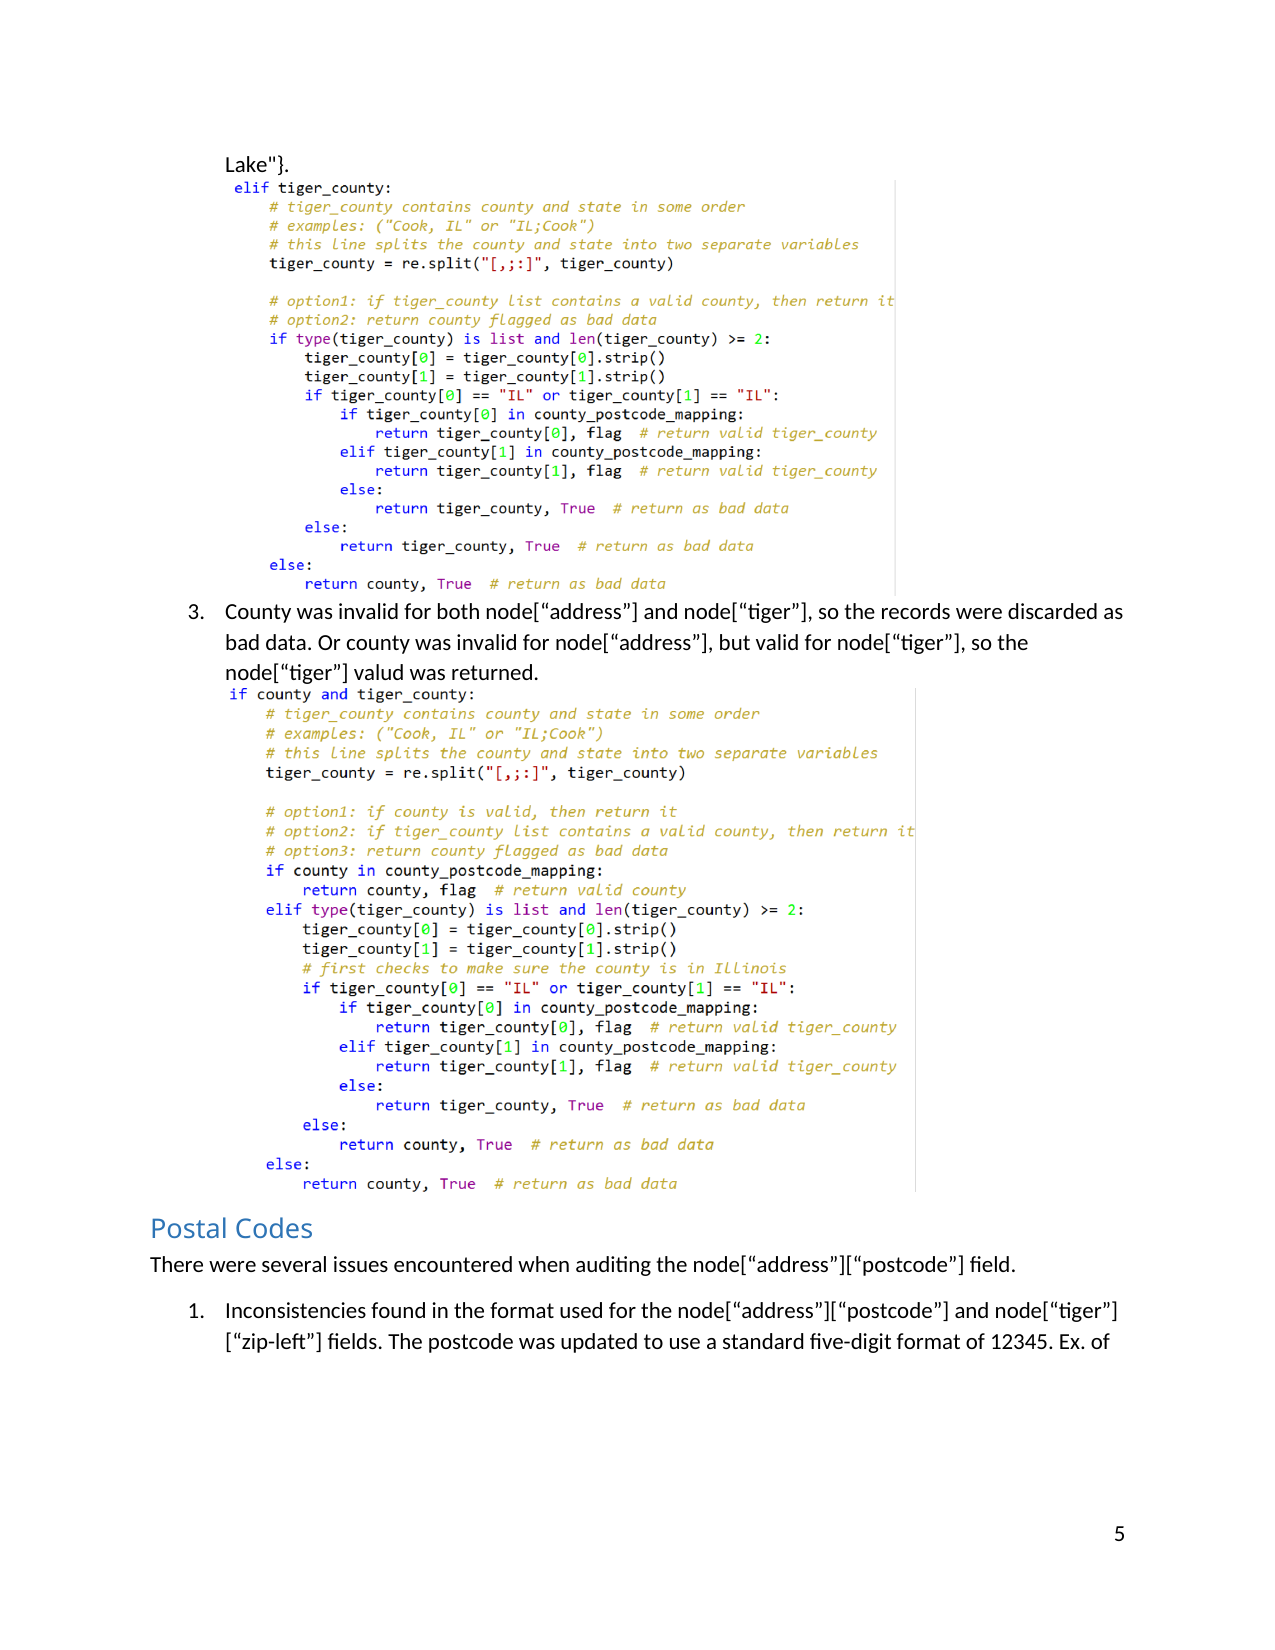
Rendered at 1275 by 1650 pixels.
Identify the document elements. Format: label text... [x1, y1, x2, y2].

picture [225, 688, 918, 1192]
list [187, 150, 1125, 595]
picture [225, 180, 897, 596]
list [187, 1297, 1125, 1355]
subtitle Postal Codes [150, 1210, 1125, 1247]
text There were several issues encountered when auditing the node[“address”][“postcode”] field. [150, 1250, 1125, 1278]
